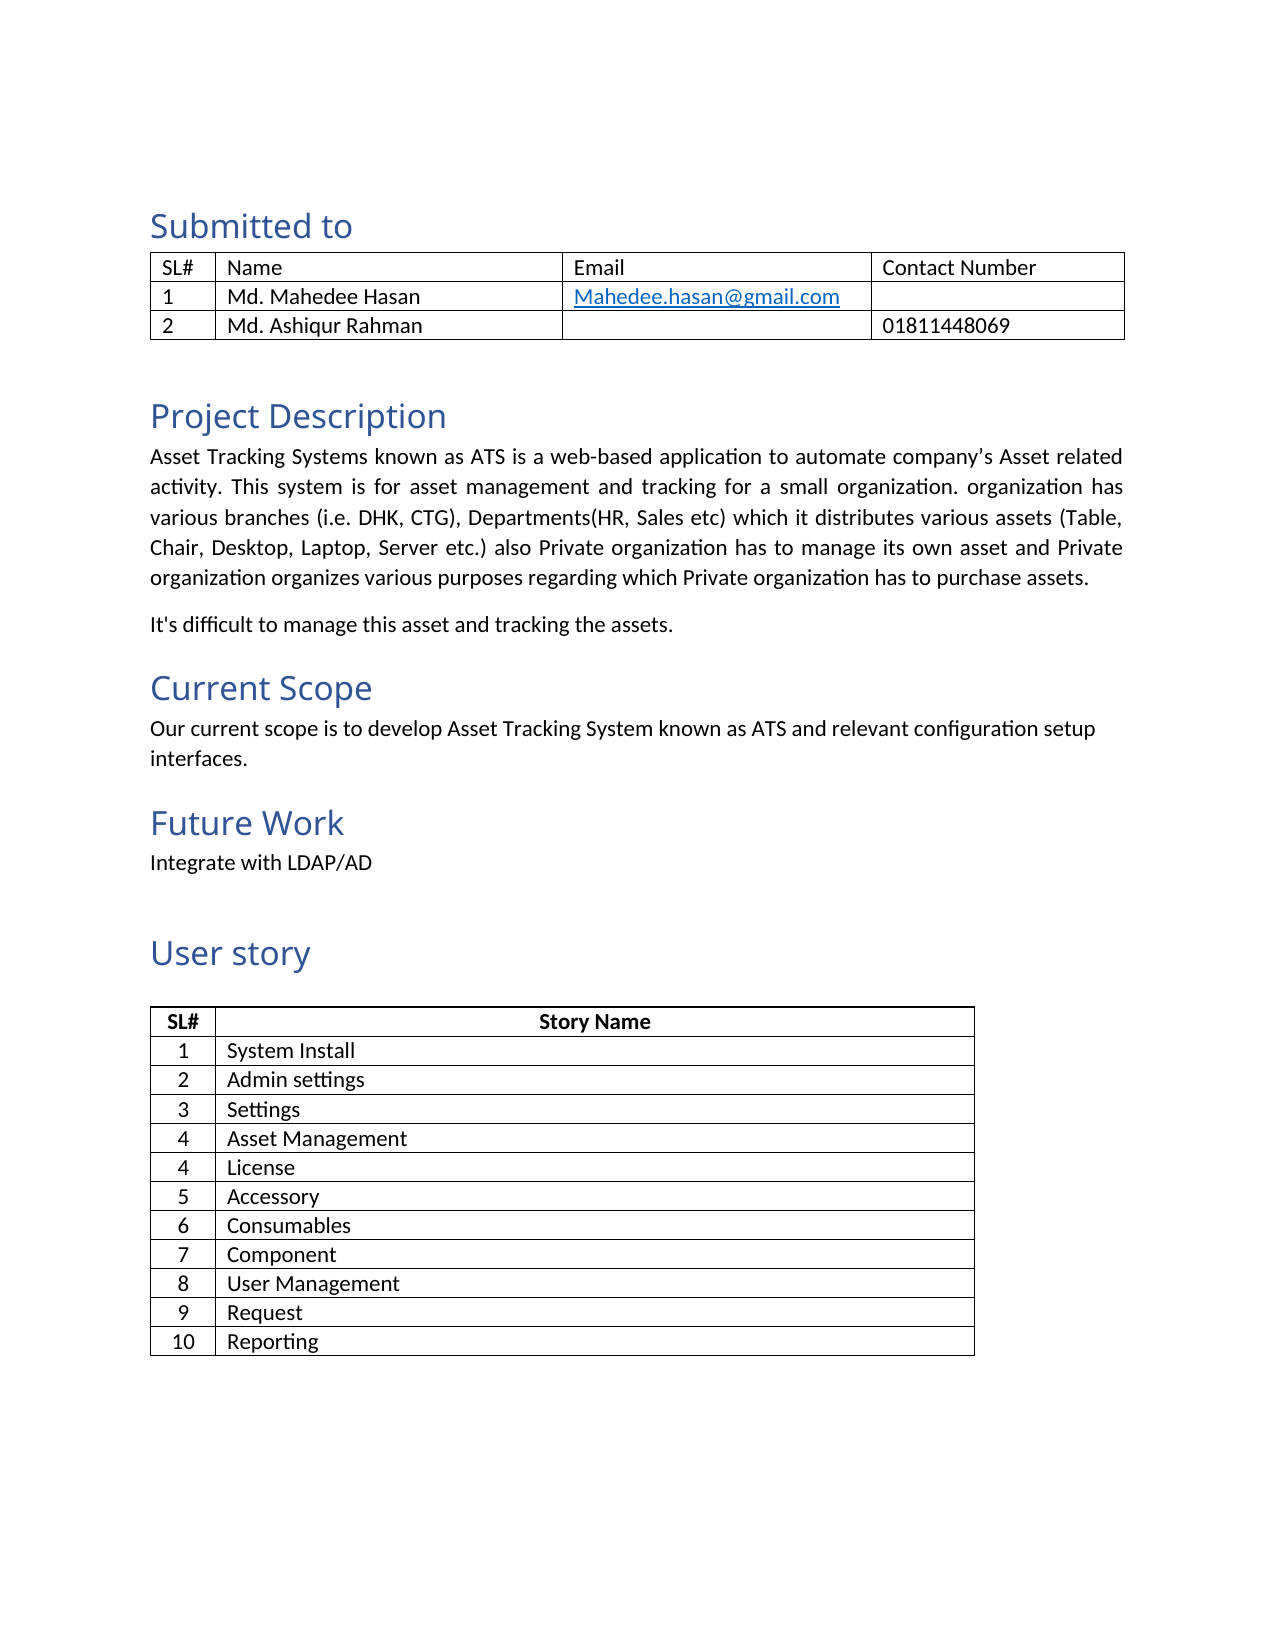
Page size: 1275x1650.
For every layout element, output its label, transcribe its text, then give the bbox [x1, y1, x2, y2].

table_cell 1 [151, 282, 215, 310]
table_cell 3 [151, 1095, 215, 1123]
table_cell 1 [151, 1037, 215, 1064]
table_cell Settings [216, 1095, 974, 1123]
table_cell Md. Mahedee Hasan [216, 282, 562, 310]
subtitle Project Description [150, 393, 1125, 439]
table_header Contact Number [872, 253, 1124, 281]
table_header Name [216, 253, 562, 281]
text It's difficult to manage this asset and tracking the assets. [150, 610, 1125, 638]
text Asset Tracking Systems known as ATS is a web-based application to automate company’s Asset related activity. This system is for asset management and tracking for a small organization. organization has various branches (i.e. DHK, CTG), Departments(HR, Sales etc) which it distributes various assets (Table, Chair, Desktop, Laptop, Server etc.) also Private organization has to manage its own asset and Private organization organizes various purposes regarding which Private organization has to purchase assets. [150, 442, 1125, 591]
table_header SL# [151, 1008, 215, 1036]
table_cell [872, 282, 1124, 310]
table_cell [563, 311, 871, 339]
table_header Story Name [216, 1008, 974, 1036]
table_cell 10 [151, 1327, 215, 1355]
table_cell Request [216, 1298, 974, 1326]
table_cell Md. Ashiqur Rahman [216, 311, 562, 339]
table_cell 2 [151, 1066, 215, 1094]
table_cell Accessory [216, 1182, 974, 1210]
table_cell 7 [151, 1240, 215, 1268]
table_cell 4 [151, 1153, 215, 1181]
table_cell Admin settings [216, 1066, 974, 1094]
table_cell 8 [151, 1269, 215, 1297]
table_cell 6 [151, 1211, 215, 1239]
subtitle Current Scope [150, 665, 1125, 711]
subtitle User story [150, 929, 1125, 975]
table_cell Consumables [216, 1211, 974, 1239]
table_header SL# [151, 253, 215, 281]
table_header Email [563, 253, 871, 281]
text Integrate with LDAP/AD [150, 848, 1125, 876]
table_cell User Management [216, 1269, 974, 1297]
text Our current scope is to develop Asset Tracking System known as ATS and relevant configuration setup interfaces. [150, 714, 1125, 772]
table_cell 01811448069 [872, 311, 1124, 339]
table_cell System Install [216, 1037, 974, 1064]
table_cell Reporting [216, 1327, 974, 1355]
table_cell 2 [151, 311, 215, 339]
table_cell Mahedee.hasan@gmail.com [563, 282, 871, 310]
table_cell Asset Management [216, 1124, 974, 1152]
subtitle Future Work [150, 799, 1125, 845]
subtitle Submitted to [150, 203, 1125, 248]
table_cell Component [216, 1240, 974, 1268]
table_cell 4 [151, 1124, 215, 1152]
table_cell 9 [151, 1298, 215, 1326]
table_cell 5 [151, 1182, 215, 1210]
table_cell License [216, 1153, 974, 1181]
